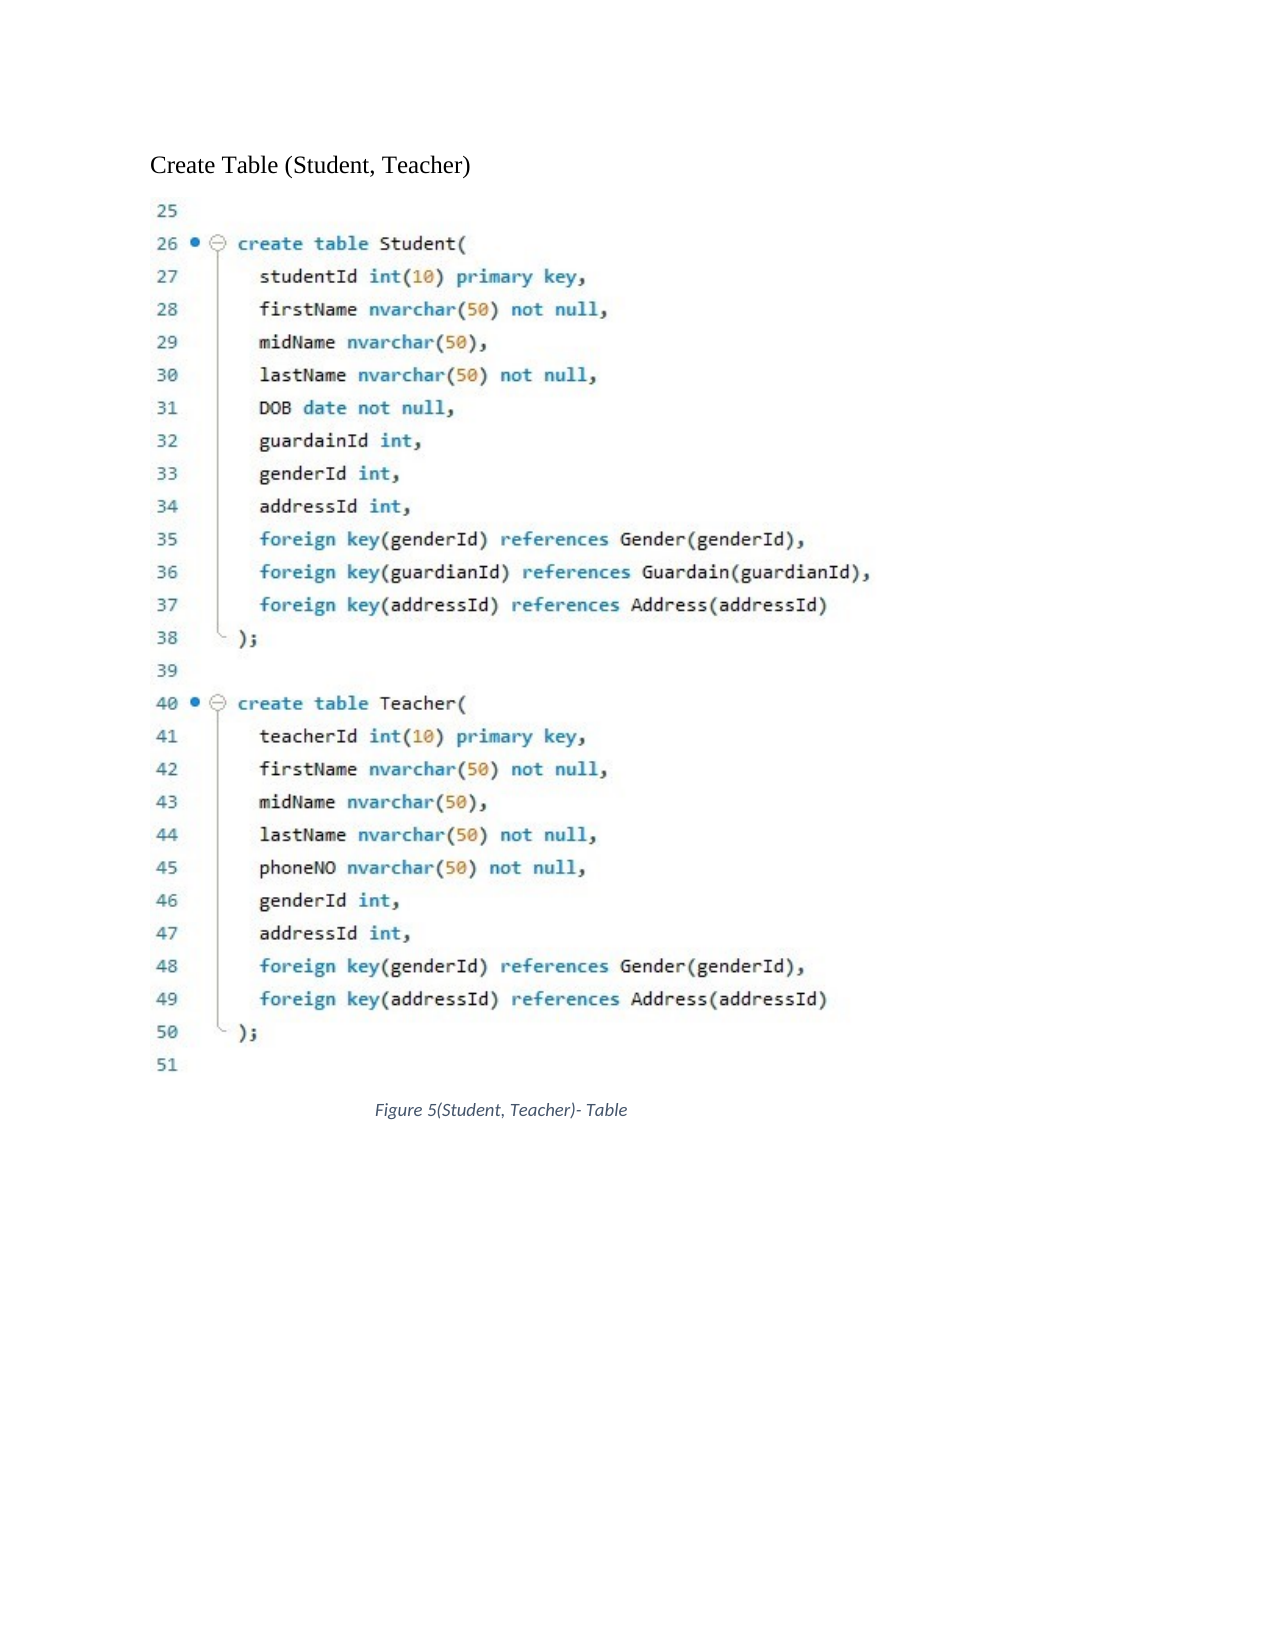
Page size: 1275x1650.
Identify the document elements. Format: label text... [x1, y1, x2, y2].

picture [150, 197, 905, 1079]
text Create Table (Student, Teacher) [150, 150, 1125, 179]
